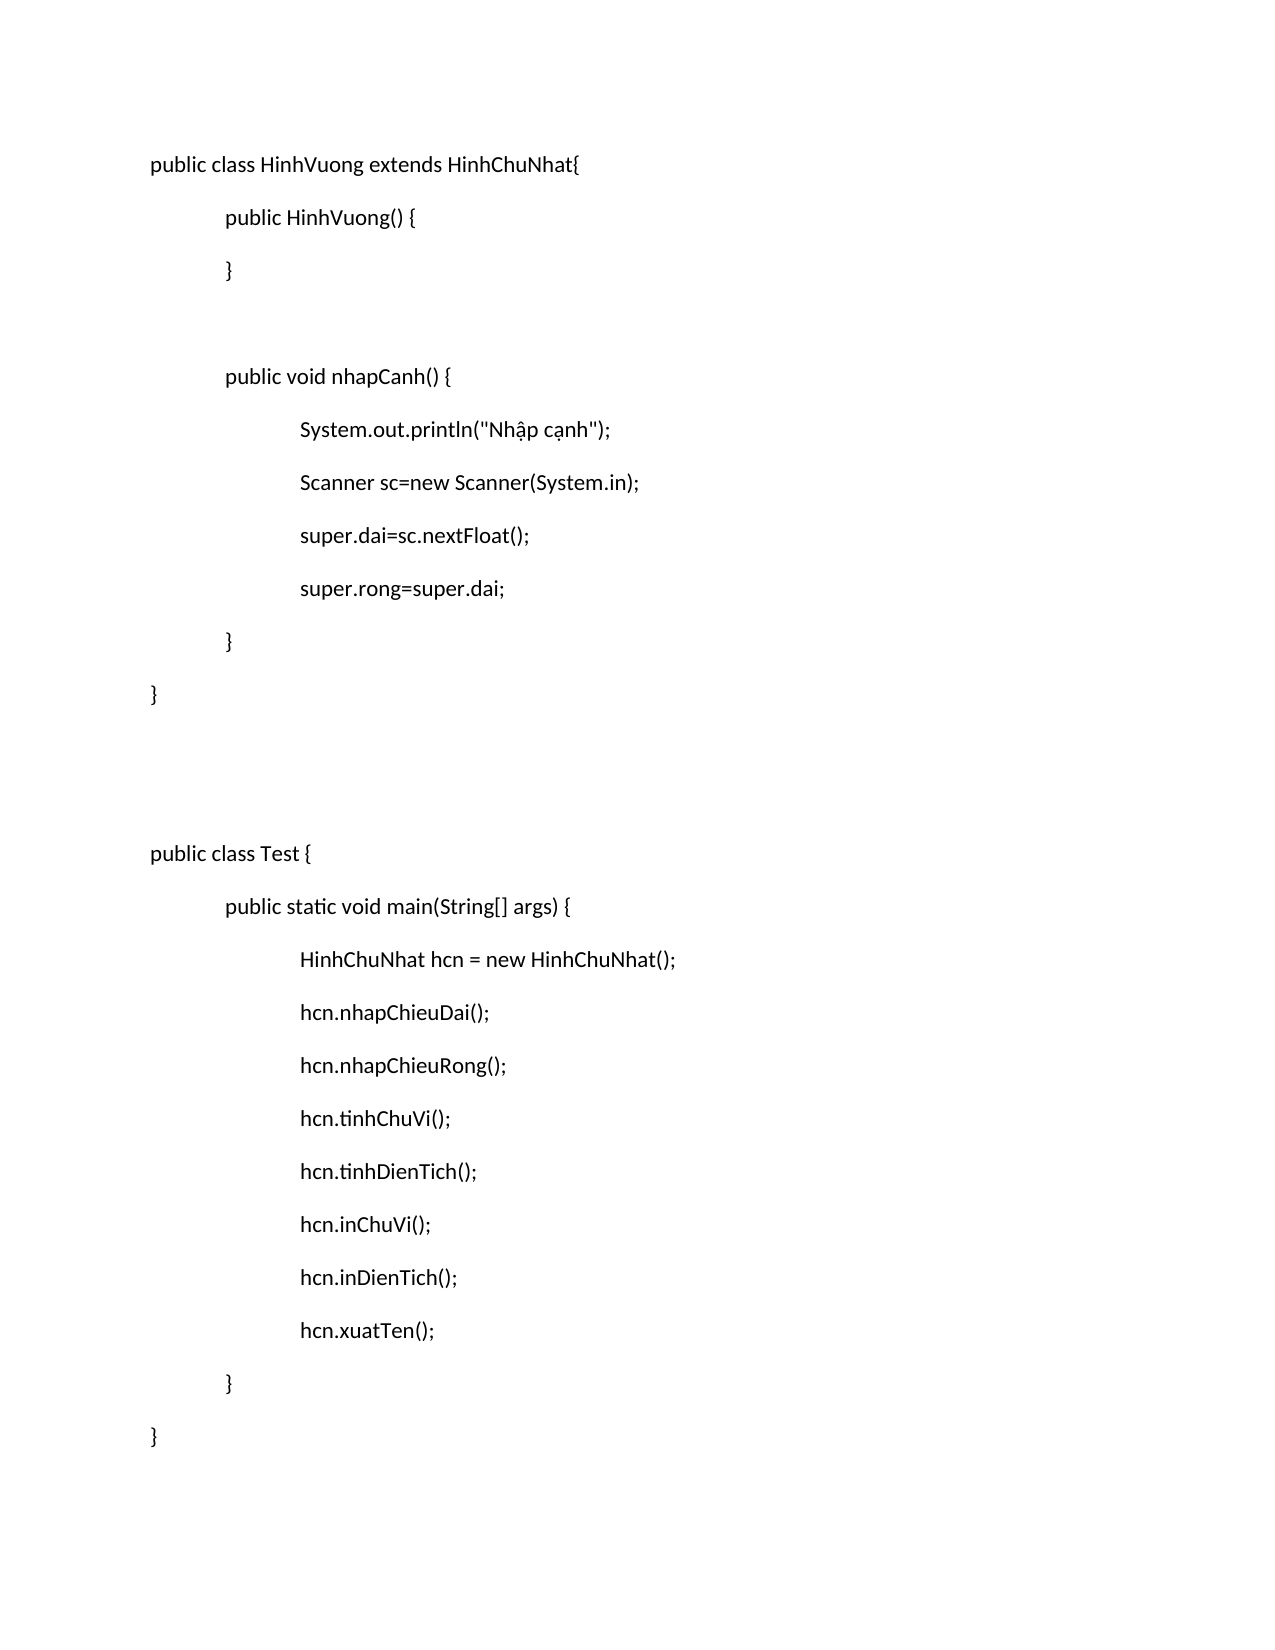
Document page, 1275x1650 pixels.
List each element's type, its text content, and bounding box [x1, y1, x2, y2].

text System.out.println("Nhập cạnh"); [150, 415, 1125, 443]
text Scanner sc=new Scanner(System.in); [150, 468, 1125, 496]
text public void nhapCanh() { [150, 362, 1125, 390]
text } [150, 627, 1125, 655]
text hcn.xuatTen(); [150, 1316, 1125, 1344]
text super.rong=super.dai; [150, 574, 1125, 602]
text hcn.nhapChieuRong(); [150, 1051, 1125, 1079]
text hcn.inChuVi(); [150, 1210, 1125, 1238]
text } [150, 1422, 1125, 1451]
text super.dai=sc.nextFloat(); [150, 521, 1125, 549]
text public static void main(String[] args) { [150, 892, 1125, 920]
text hcn.tinhDienTich(); [150, 1157, 1125, 1185]
text } [150, 1369, 1125, 1397]
text hcn.nhapChieuDai(); [150, 998, 1125, 1026]
text } [150, 256, 1125, 284]
text HinhChuNhat hcn = new HinhChuNhat(); [150, 945, 1125, 973]
text public class HinhVuong extends HinhChuNhat{ [150, 150, 1125, 178]
text public HinhVuong() { [150, 203, 1125, 231]
text public class Test { [150, 839, 1125, 867]
text hcn.inDienTich(); [150, 1263, 1125, 1291]
text } [150, 680, 1125, 708]
text hcn.tinhChuVi(); [150, 1104, 1125, 1132]
